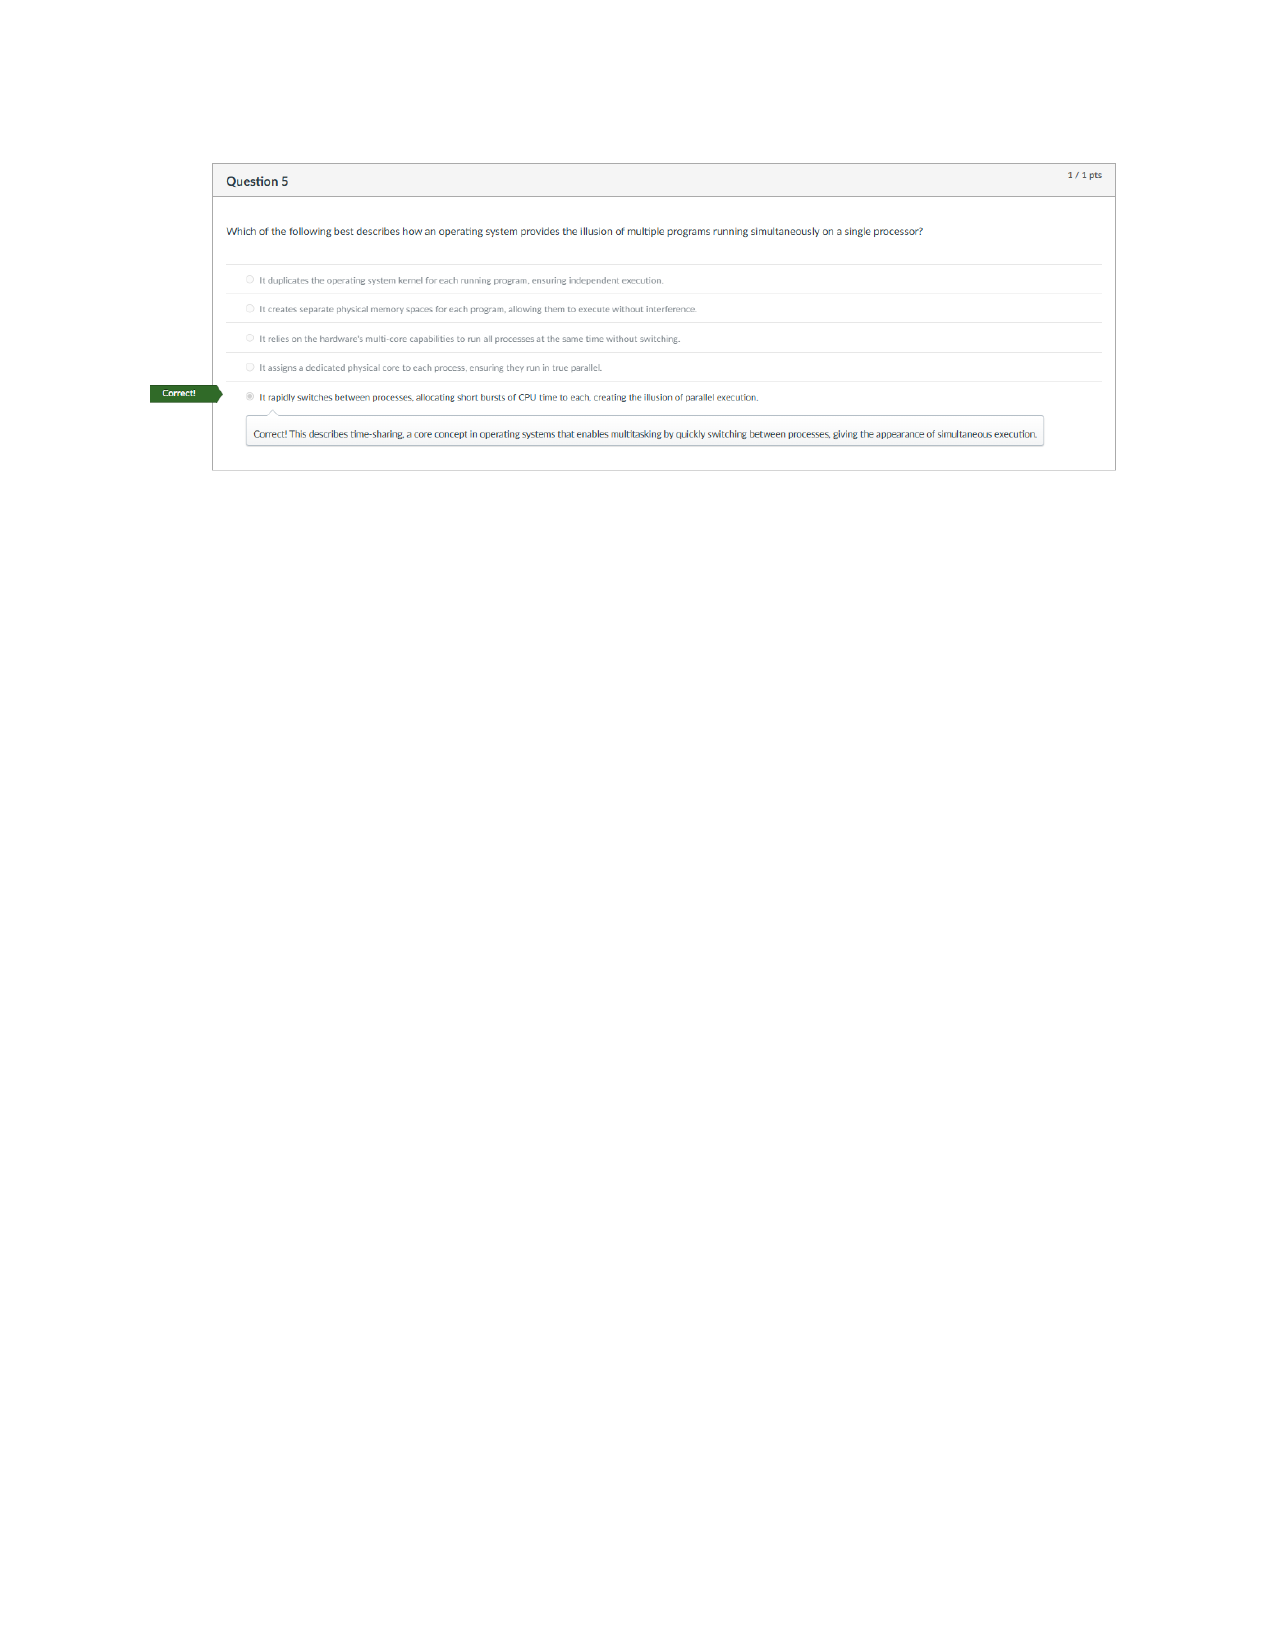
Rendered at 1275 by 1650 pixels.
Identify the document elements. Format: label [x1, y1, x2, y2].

picture [150, 150, 1125, 484]
